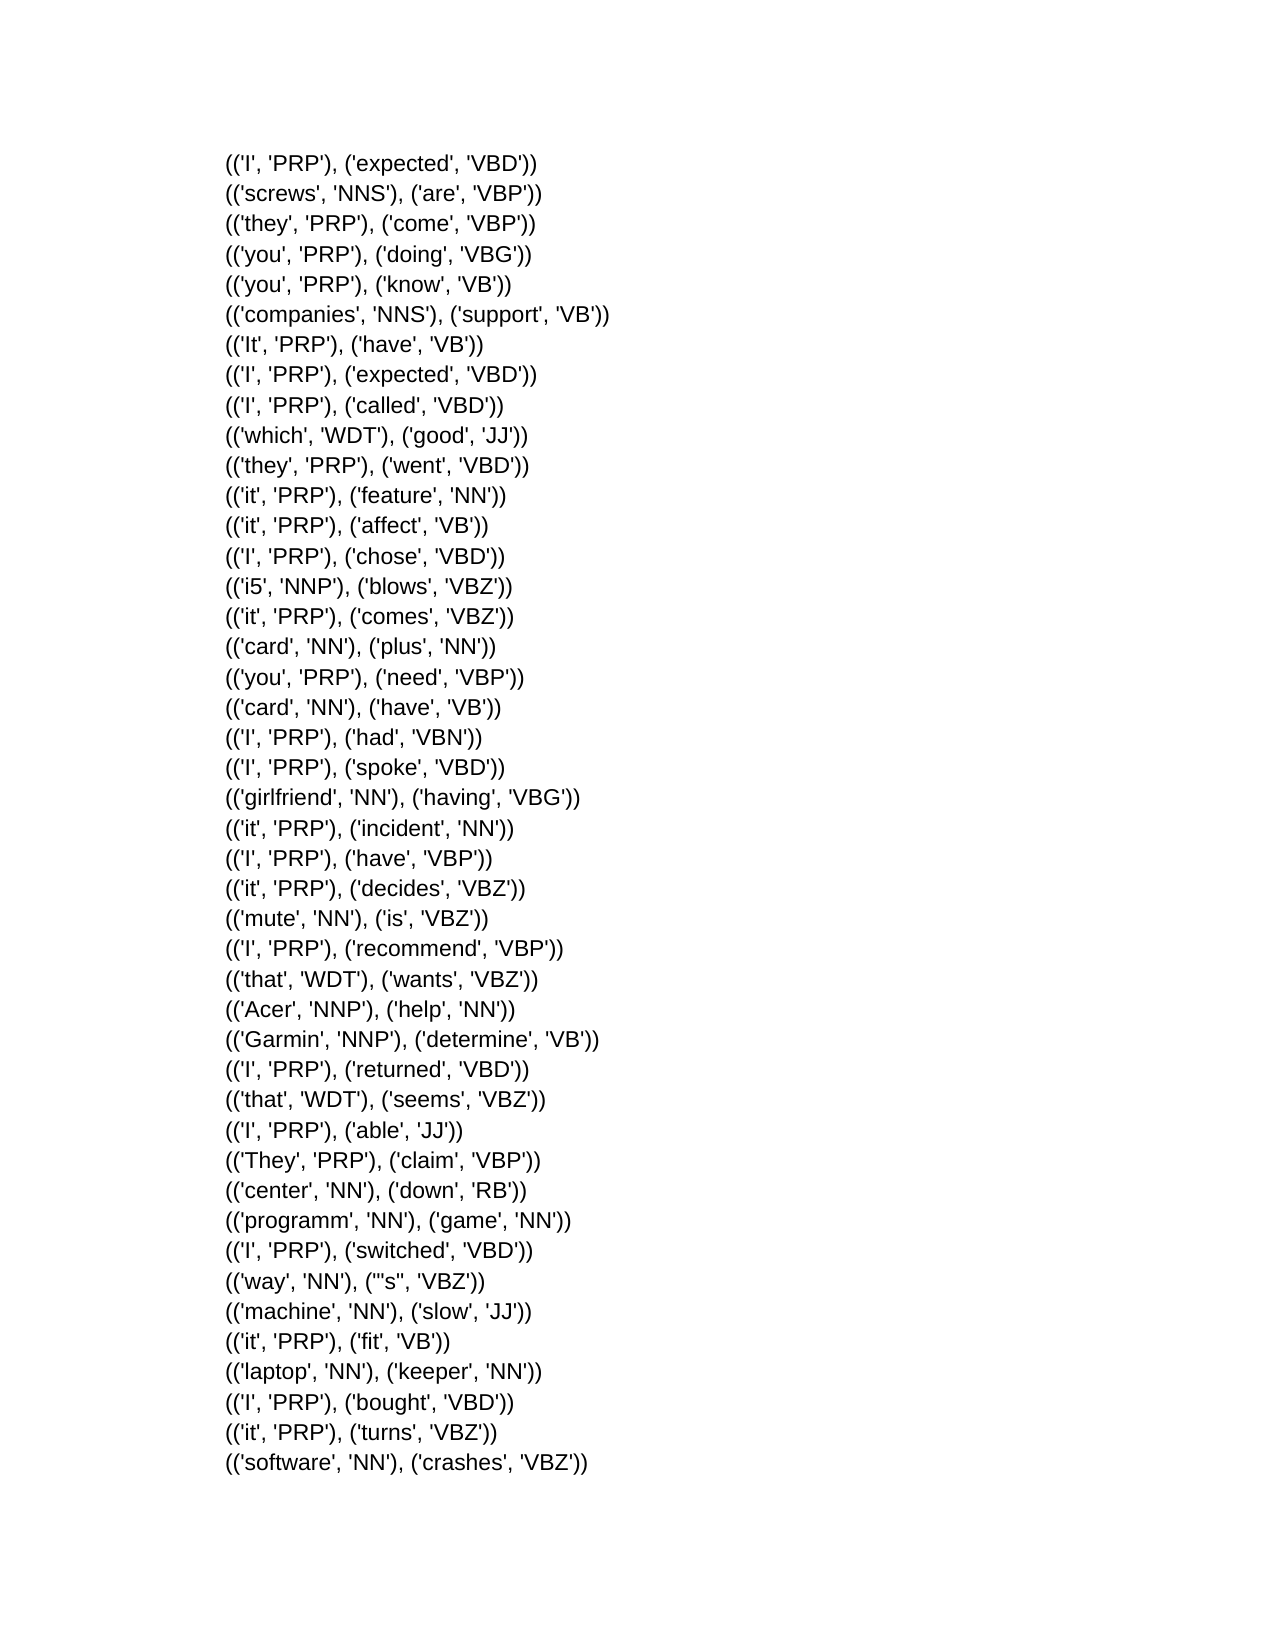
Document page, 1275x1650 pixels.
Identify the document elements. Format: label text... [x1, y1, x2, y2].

text (('software', 'NN'), ('crashes', 'VBZ')) [150, 1449, 1125, 1475]
text (('mute', 'NN'), ('is', 'VBZ')) [150, 905, 1125, 932]
text (('programm', 'NN'), ('game', 'NN')) [150, 1207, 1125, 1234]
text (('I', 'PRP'), ('able', 'JJ')) [150, 1117, 1125, 1143]
text (('Acer', 'NNP'), ('help', 'NN')) [150, 996, 1125, 1022]
text (('it', 'PRP'), ('decides', 'VBZ')) [150, 875, 1125, 901]
text (('I', 'PRP'), ('recommend', 'VBP')) [150, 935, 1125, 962]
text (('I', 'PRP'), ('bought', 'VBD')) [150, 1388, 1125, 1415]
text (('It', 'PRP'), ('have', 'VB')) [150, 331, 1125, 358]
text (('you', 'PRP'), ('know', 'VB')) [150, 271, 1125, 297]
text (('i5', 'NNP'), ('blows', 'VBZ')) [150, 573, 1125, 599]
text (('it', 'PRP'), ('affect', 'VB')) [150, 512, 1125, 539]
text (('I', 'PRP'), ('chose', 'VBD')) [150, 543, 1125, 569]
text (('it', 'PRP'), ('turns', 'VBZ')) [150, 1419, 1125, 1445]
text (('way', 'NN'), ("'s", 'VBZ')) [150, 1268, 1125, 1294]
text (('they', 'PRP'), ('went', 'VBD')) [150, 452, 1125, 478]
text (('center', 'NN'), ('down', 'RB')) [150, 1177, 1125, 1203]
text (('card', 'NN'), ('plus', 'NN')) [150, 633, 1125, 660]
text (('I', 'PRP'), ('returned', 'VBD')) [150, 1056, 1125, 1083]
text (('you', 'PRP'), ('need', 'VBP')) [150, 663, 1125, 690]
text (('it', 'PRP'), ('comes', 'VBZ')) [150, 603, 1125, 629]
text (('it', 'PRP'), ('incident', 'NN')) [150, 814, 1125, 841]
text (('it', 'PRP'), ('fit', 'VB')) [150, 1328, 1125, 1354]
text (('I', 'PRP'), ('spoke', 'VBD')) [150, 754, 1125, 781]
text (('I', 'PRP'), ('switched', 'VBD')) [150, 1237, 1125, 1264]
text (('I', 'PRP'), ('called', 'VBD')) [150, 392, 1125, 418]
text (('I', 'PRP'), ('had', 'VBN')) [150, 724, 1125, 750]
text (('they', 'PRP'), ('come', 'VBP')) [150, 210, 1125, 237]
text (('laptop', 'NN'), ('keeper', 'NN')) [150, 1358, 1125, 1385]
text (('I', 'PRP'), ('have', 'VBP')) [150, 845, 1125, 871]
text (('machine', 'NN'), ('slow', 'JJ')) [150, 1298, 1125, 1324]
text (('Garmin', 'NNP'), ('determine', 'VB')) [150, 1026, 1125, 1052]
text (('girlfriend', 'NN'), ('having', 'VBG')) [150, 784, 1125, 811]
text (('you', 'PRP'), ('doing', 'VBG')) [150, 241, 1125, 267]
text (('companies', 'NNS'), ('support', 'VB')) [150, 301, 1125, 327]
text (('I', 'PRP'), ('expected', 'VBD')) [150, 361, 1125, 388]
text (('card', 'NN'), ('have', 'VB')) [150, 694, 1125, 720]
text (('They', 'PRP'), ('claim', 'VBP')) [150, 1147, 1125, 1173]
text (('which', 'WDT'), ('good', 'JJ')) [150, 422, 1125, 448]
text (('that', 'WDT'), ('wants', 'VBZ')) [150, 966, 1125, 992]
text (('screws', 'NNS'), ('are', 'VBP')) [150, 180, 1125, 207]
text (('it', 'PRP'), ('feature', 'NN')) [150, 482, 1125, 509]
text (('that', 'WDT'), ('seems', 'VBZ')) [150, 1086, 1125, 1113]
text (('I', 'PRP'), ('expected', 'VBD')) [150, 150, 1125, 176]
